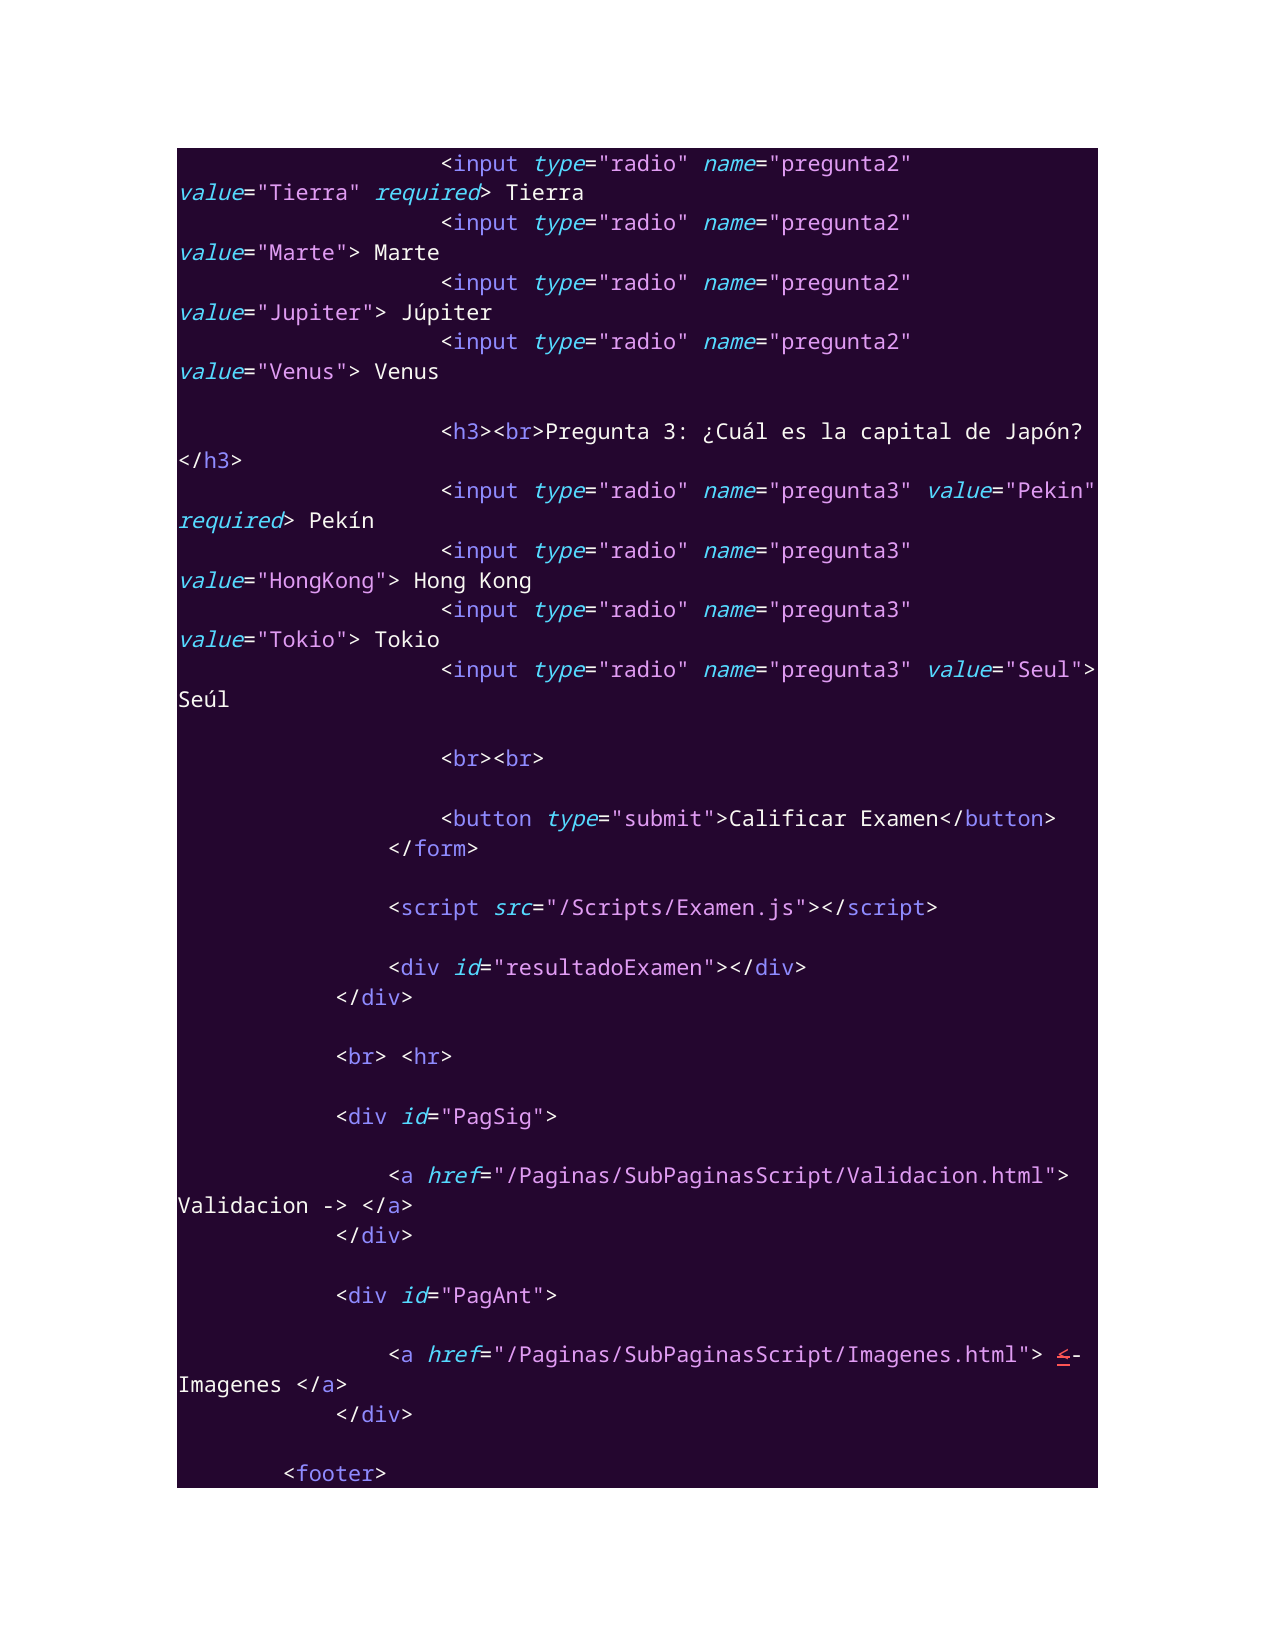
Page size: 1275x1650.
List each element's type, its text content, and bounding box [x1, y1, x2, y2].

text </div> [177, 1399, 1098, 1429]
text <input type="radio" name="pregunta3" value="Seul"> Seúl [177, 654, 1098, 714]
text <button type="submit">Calificar Examen</button> [177, 803, 1098, 833]
text <div id="resultadoExamen"></div> [177, 952, 1098, 982]
text <input type="radio" name="pregunta3" value="Pekin" required> Pekín [177, 475, 1098, 535]
text <input type="radio" name="pregunta2" value="Venus"> Venus [177, 326, 1098, 386]
text </div> [177, 982, 1098, 1012]
text <input type="radio" name="pregunta3" value="Tokio"> Tokio [177, 594, 1098, 654]
text <script src="/Scripts/Examen.js"></script> [177, 892, 1098, 922]
text <input type="radio" name="pregunta2" value="Jupiter"> Júpiter [177, 267, 1098, 326]
text <h3><br>Pregunta 3: ¿Cuál es la capital de Japón?</h3> [177, 416, 1098, 475]
text <input type="radio" name="pregunta2" value="Tierra" required> Tierra [177, 148, 1098, 207]
text <input type="radio" name="pregunta2" value="Marte"> Marte [177, 207, 1098, 267]
text <footer> [177, 1458, 1098, 1488]
text <div id="PagSig"> [177, 1101, 1098, 1131]
text <a href="/Paginas/SubPaginasScript/Imagenes.html"> <- Imagenes </a> [177, 1339, 1098, 1399]
text <br> <hr> [177, 1041, 1098, 1071]
text <input type="radio" name="pregunta3" value="HongKong"> Hong Kong [177, 535, 1098, 594]
text <br><br> [177, 743, 1098, 773]
text <a href="/Paginas/SubPaginasScript/Validacion.html"> Validacion -> </a> [177, 1161, 1098, 1220]
text <div id="PagAnt"> [177, 1280, 1098, 1309]
text </form> [177, 833, 1098, 863]
text </div> [177, 1220, 1098, 1250]
